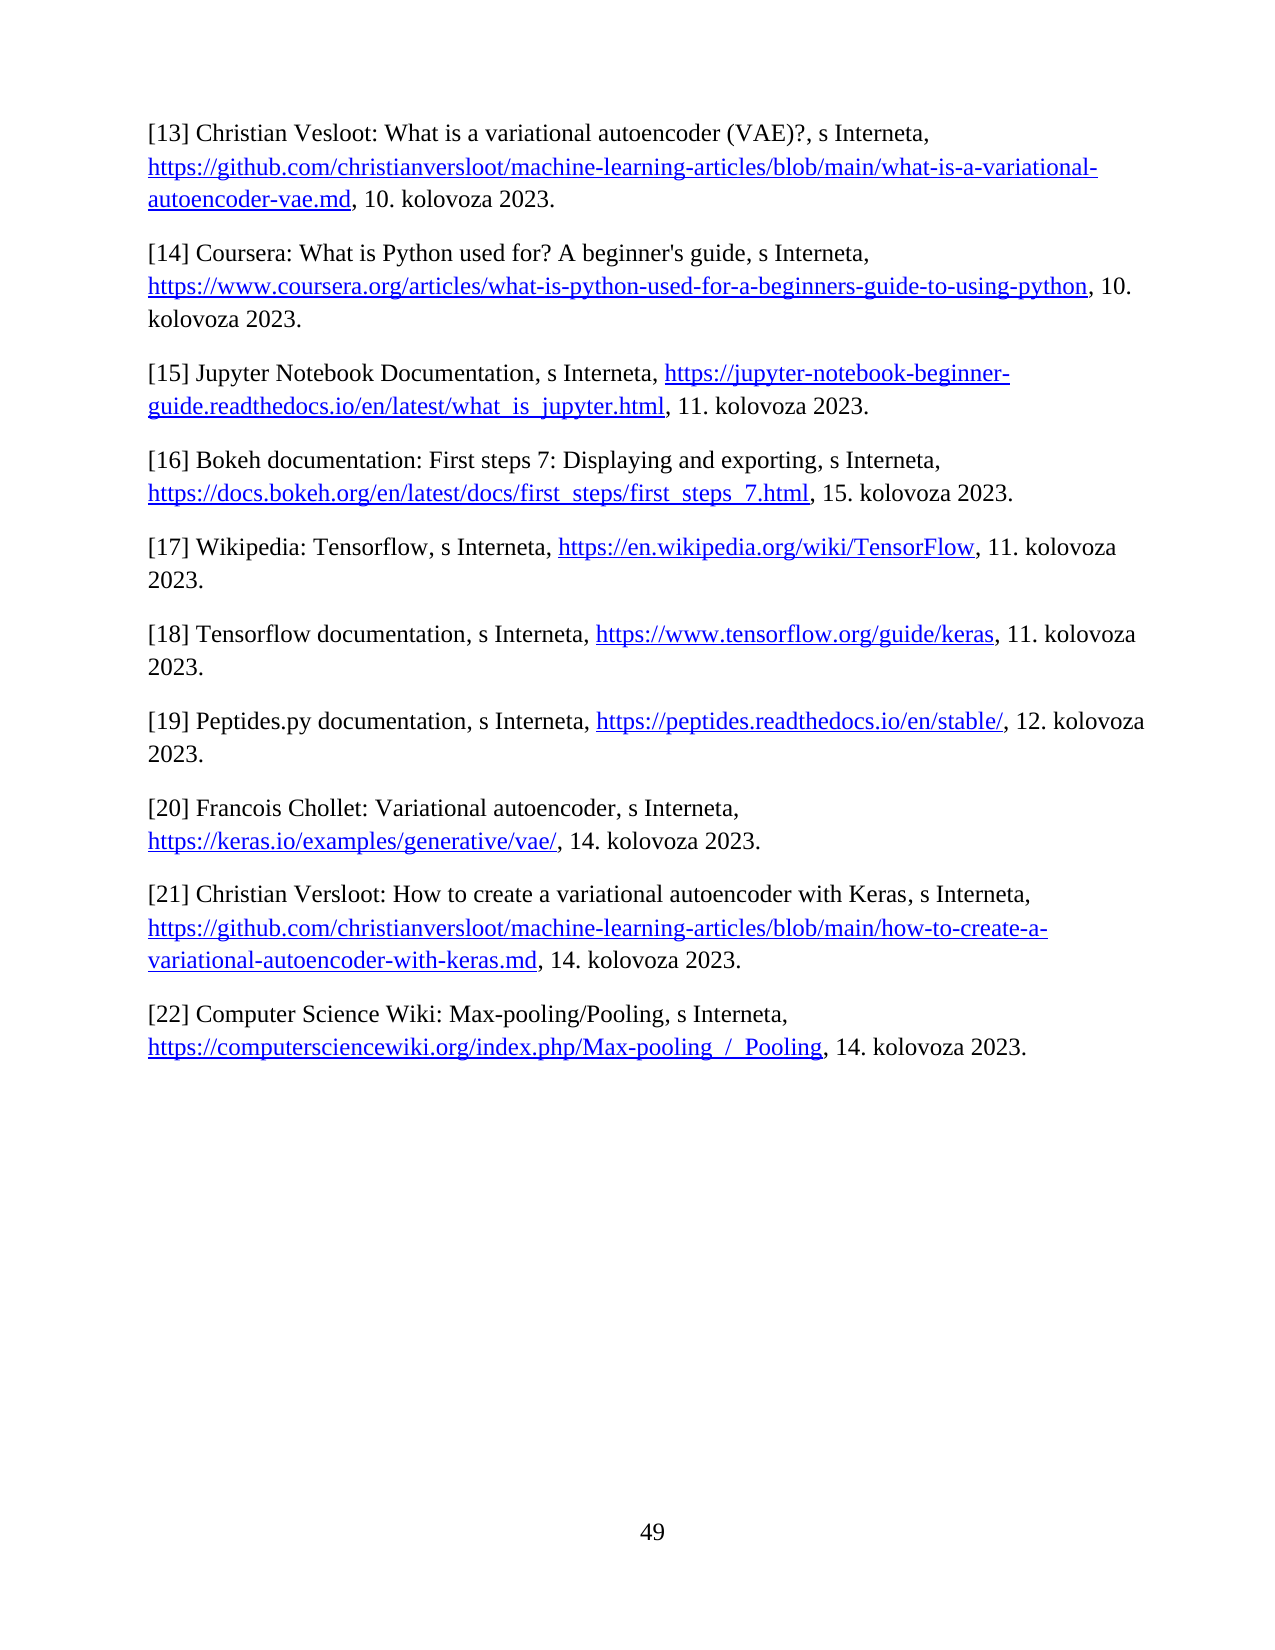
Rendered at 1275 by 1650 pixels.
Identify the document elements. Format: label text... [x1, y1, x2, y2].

text [16] Bokeh documentation: First steps 7: Displaying and exporting, s Interneta, https://docs.bokeh.org/en/latest/docs/first_steps/first_steps_7.html, 15. kolovoza 2023. [148, 445, 1157, 507]
text [14] Coursera: What is Python used for? A beginner's guide, s Interneta, https://www.coursera.org/articles/what-is-python-used-for-a-beginners-guide-to-using-python, 10. kolovoza 2023. [148, 238, 1157, 333]
text [19] Peptides.py documentation, s Interneta, https://peptides.readthedocs.io/en/stable/, 12. kolovoza 2023. [148, 706, 1157, 768]
text [13] Christian Vesloot: What is a variational autoencoder (VAE)?, s Interneta, https://github.com/christianversloot/machine-learning-articles/blob/main/what-is-a-variational-autoencoder-vae.md, 10. kolovoza 2023. [148, 118, 1157, 213]
text [20] Francois Chollet: Variational autoencoder, s Interneta, https://keras.io/examples/generative/vae/, 14. kolovoza 2023. [148, 793, 1157, 854]
text [21] Christian Versloot: How to create a variational autoencoder with Keras, s Interneta, https://github.com/christianversloot/machine-learning-articles/blob/main/how-to-create-a-variational-autoencoder-with-keras.md, 14. kolovoza 2023. [148, 879, 1157, 974]
text [15] Jupyter Notebook Documentation, s Interneta, https://jupyter-notebook-beginner-guide.readthedocs.io/en/latest/what_is_jupyter.html, 11. kolovoza 2023. [148, 358, 1157, 420]
text [17] Wikipedia: Tensorflow, s Interneta, https://en.wikipedia.org/wiki/TensorFlow, 11. kolovoza 2023. [148, 532, 1157, 594]
text [18] Tensorflow documentation, s Interneta, https://www.tensorflow.org/guide/keras, 11. kolovoza 2023. [148, 619, 1157, 681]
text [22] Computer Science Wiki: Max-pooling/Pooling, s Interneta, https://computersciencewiki.org/index.php/Max-pooling_/_Pooling, 14. kolovoza 2023. [148, 999, 1157, 1061]
